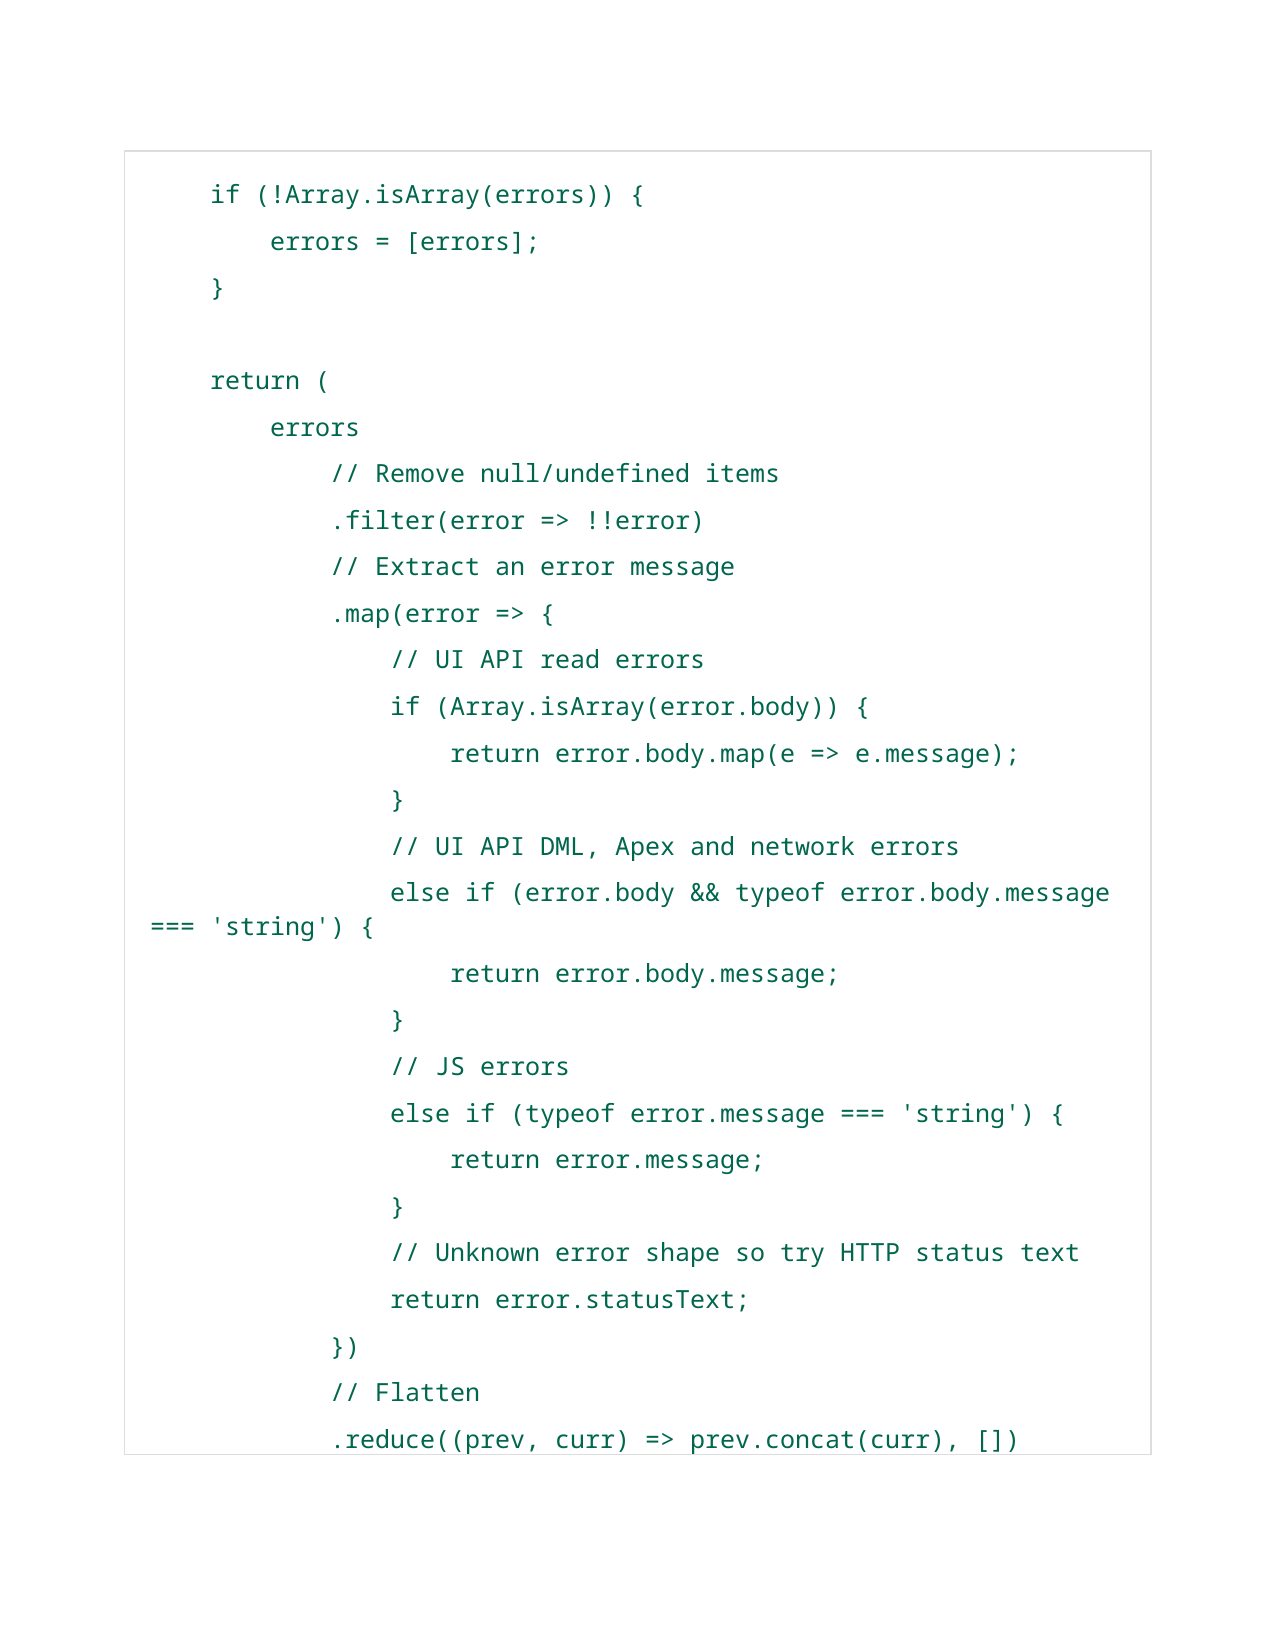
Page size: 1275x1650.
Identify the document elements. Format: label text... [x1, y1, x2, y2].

text .reduce((prev, curr) => prev.concat(curr), []) [125, 1395, 1150, 1454]
text .map(error => { [125, 569, 1150, 616]
text // UI API DML, Apex and network errors [125, 802, 1150, 848]
text errors [125, 383, 1150, 429]
text // UI API read errors [125, 616, 1150, 662]
text } [125, 755, 1150, 802]
text return error.body.map(e => e.message); [125, 709, 1150, 755]
text return error.body.message; [125, 929, 1150, 976]
text // JS errors [125, 1022, 1150, 1069]
text // Remove null/undefined items [125, 429, 1150, 476]
text else if (typeof error.message === 'string') { [125, 1069, 1150, 1115]
text return error.message; [125, 1115, 1150, 1162]
text .filter(error => !!error) [125, 476, 1150, 522]
text return error.statusText; [125, 1255, 1150, 1302]
text }) [125, 1302, 1150, 1348]
text // Extract an error message [125, 522, 1150, 569]
text // Unknown error shape so try HTTP status text [125, 1208, 1150, 1255]
text // Flatten [125, 1348, 1150, 1395]
text errors = [errors]; [125, 197, 1150, 243]
text if (!Array.isArray(errors)) { [125, 152, 1150, 197]
text return ( [125, 336, 1150, 383]
text } [125, 976, 1150, 1022]
text if (Array.isArray(error.body)) { [125, 662, 1150, 709]
text else if (error.body && typeof error.body.message === 'string') { [125, 848, 1150, 929]
text } [125, 1162, 1150, 1208]
text } [125, 243, 1150, 290]
